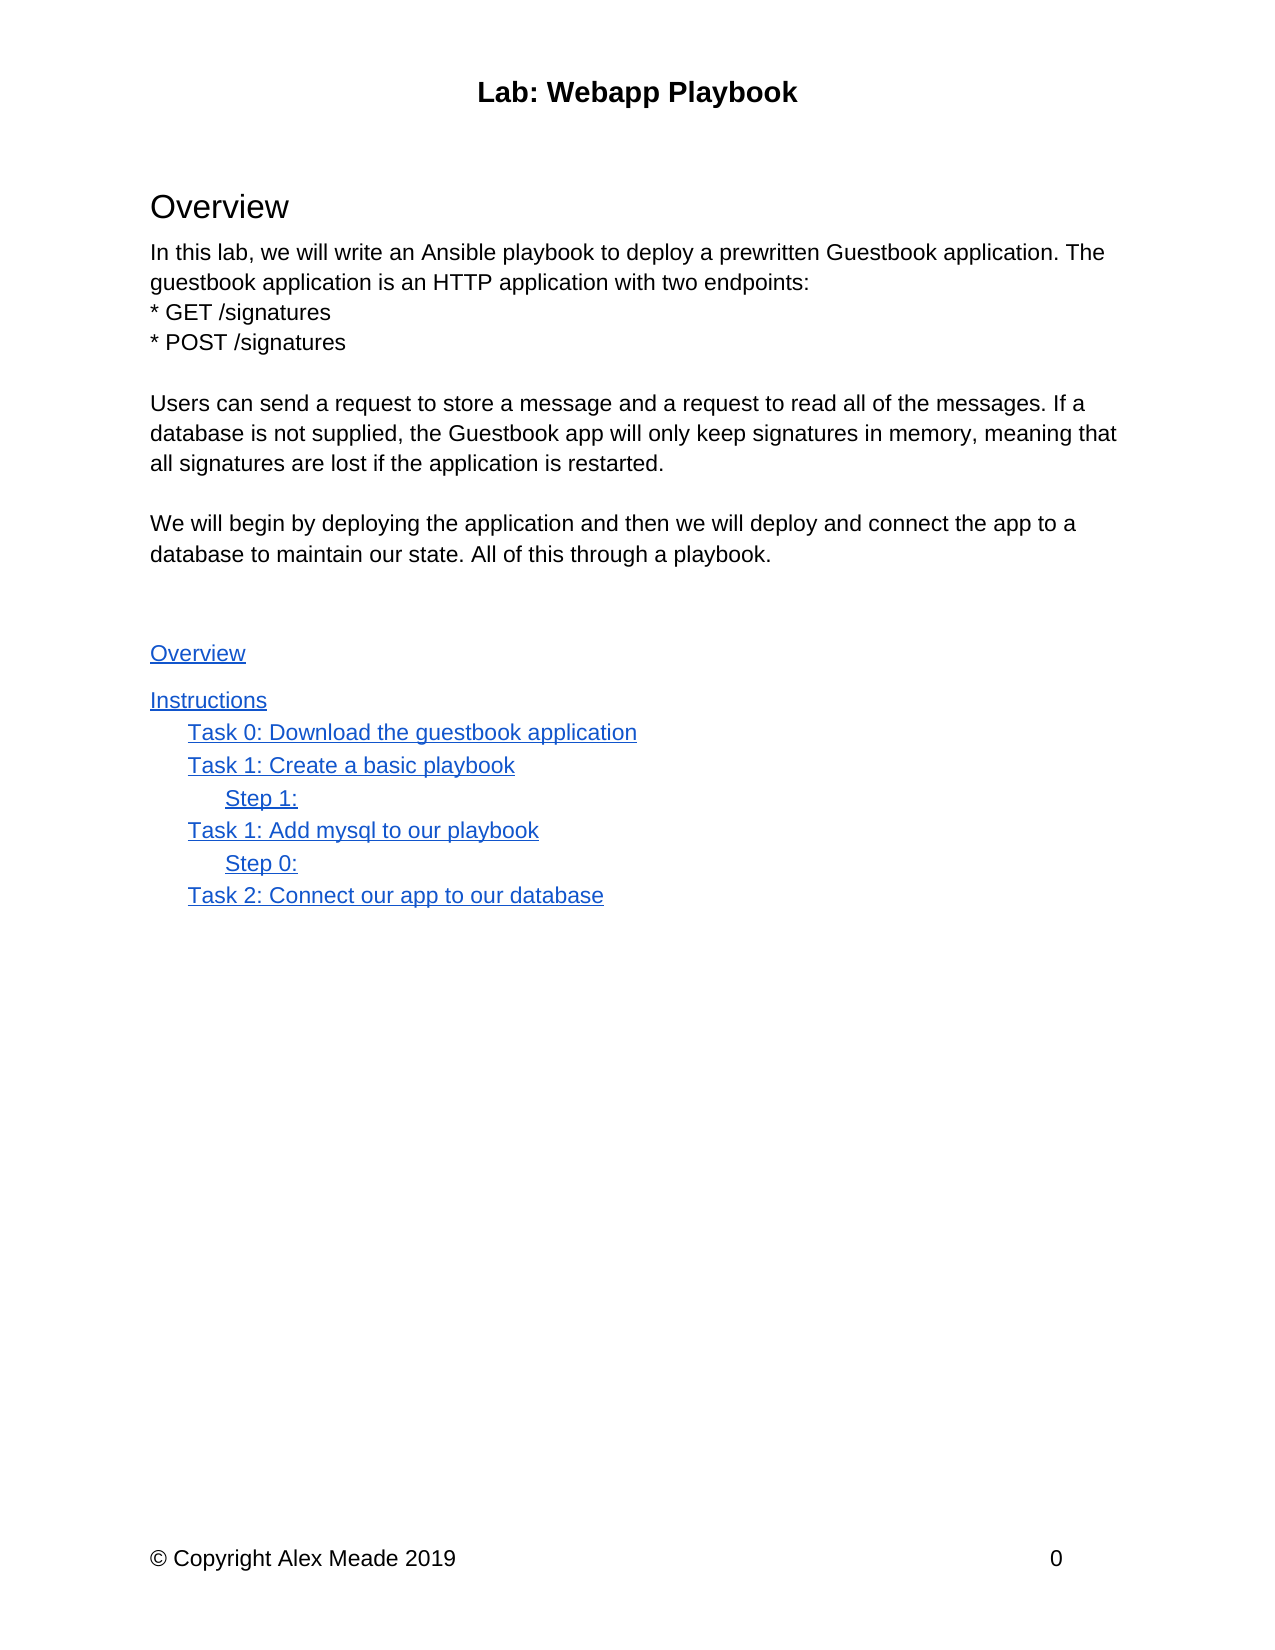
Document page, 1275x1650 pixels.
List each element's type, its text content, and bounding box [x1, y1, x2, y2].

text * POST /signatures [150, 329, 1125, 355]
text Users can send a request to store a message and a request to read all of the messages. If a database is not supplied, the Guestbook app will only keep signatures in memory, meaning that all signatures are lost if the application is restarted. [150, 389, 1125, 476]
text * GET /signatures [150, 299, 1125, 325]
subtitle Overview [150, 187, 1125, 226]
text We will begin by deploying the application and then we will deploy and connect the app to a database to maintain our state. All of this through a playbook. [150, 510, 1125, 567]
text In this lab, we will write an Ansible playbook to deploy a prewritten Guestbook application. The guestbook application is an HTTP application with two endpoints: [150, 238, 1125, 295]
